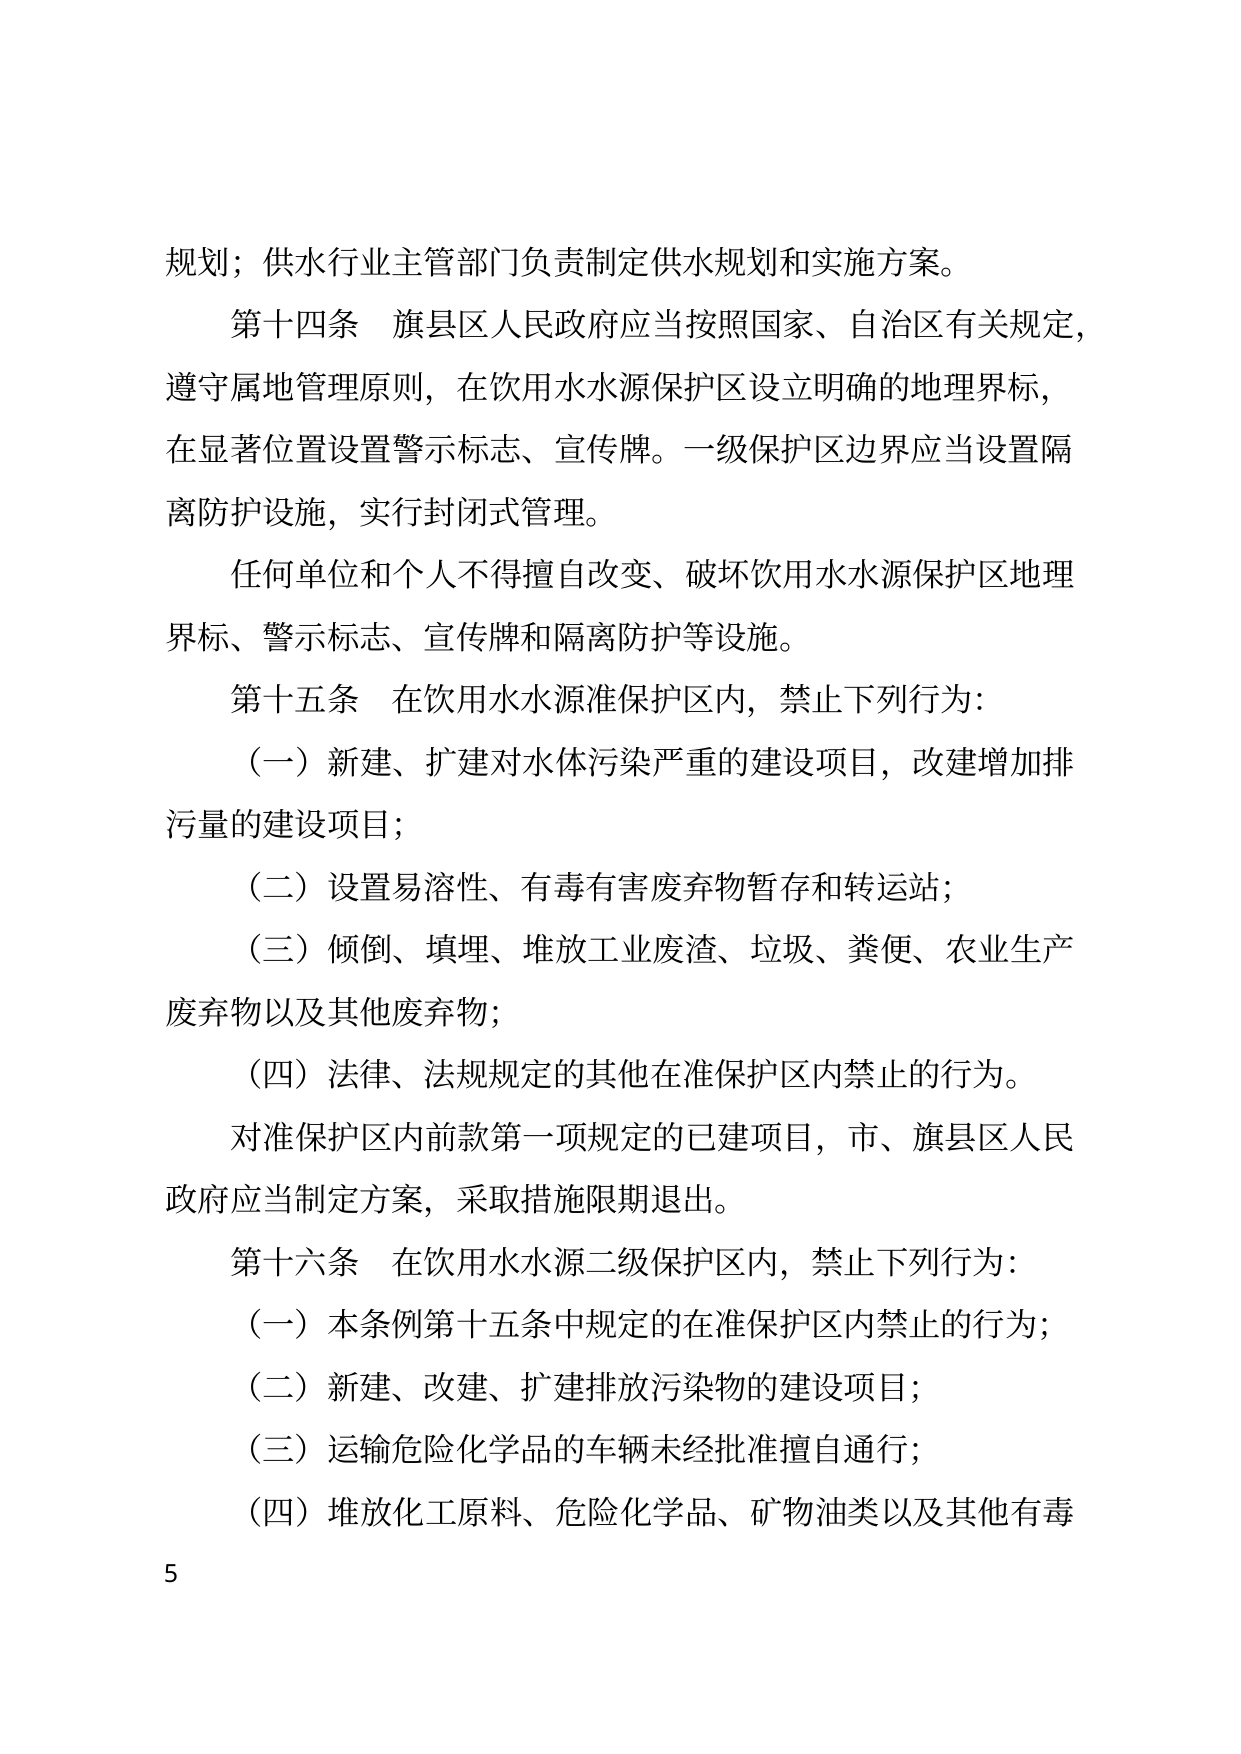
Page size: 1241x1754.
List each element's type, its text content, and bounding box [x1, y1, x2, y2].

text （二）新建、改建、扩建排放污染物的建设项目； [165, 1349, 1075, 1412]
text （二）设置易溶性、有毒有害废弃物暂存和转运站； [165, 849, 1075, 912]
text （一）本条例第十五条中规定的在准保护区内禁止的行为； [165, 1287, 1075, 1349]
text 第十六条 在饮用水水源二级保护区内，禁止下列行为： [165, 1224, 1075, 1287]
text （三）倾倒、填埋、堆放工业废渣、垃圾、粪便、农业生产废弃物以及其他废弃物； [165, 912, 1075, 1037]
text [165, 224, 1075, 287]
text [165, 1474, 1075, 1537]
text 任何单位和个人不得擅自改变、破坏饮用水水源保护区地理界标、警示标志、宣传牌和隔离防护等设施。 [165, 537, 1075, 662]
text 对准保护区内前款第一项规定的已建项目，市、旗县区人民政府应当制定方案，采取措施限期退出。 [165, 1099, 1075, 1224]
text 第十四条 旗县区人民政府应当按照国家、自治区有关规定，遵守属地管理原则，在饮用水水源保护区设立明确的地理界标，在显著位置设置警示标志、宣传牌。一级保护区边界应当设置隔离防护设施，实行封闭式管理。 [165, 287, 1075, 537]
text 第十五条 在饮用水水源准保护区内，禁止下列行为： [165, 662, 1075, 724]
text （一）新建、扩建对水体污染严重的建设项目，改建增加排污量的建设项目； [165, 724, 1075, 849]
text （四）法律、法规规定的其他在准保护区内禁止的行为。 [165, 1037, 1075, 1099]
text （三）运输危险化学品的车辆未经批准擅自通行； [165, 1412, 1075, 1474]
